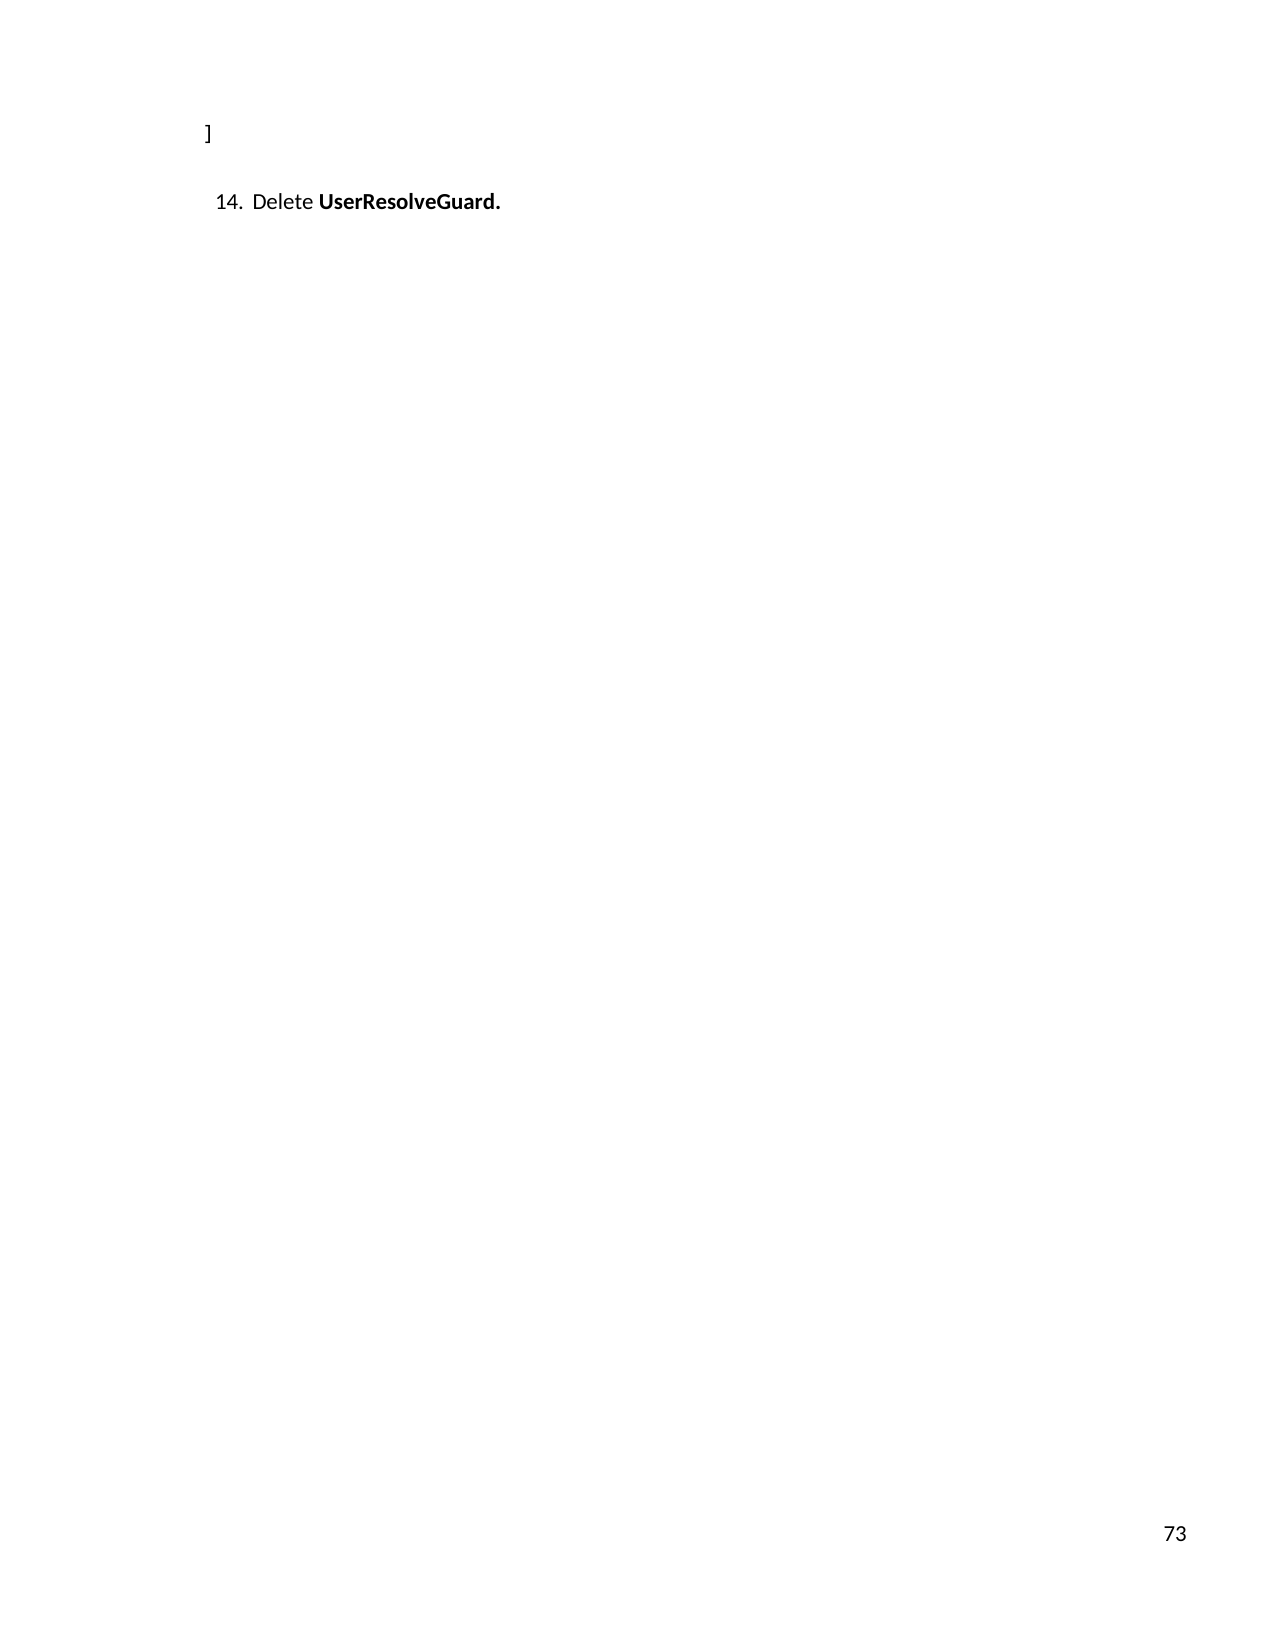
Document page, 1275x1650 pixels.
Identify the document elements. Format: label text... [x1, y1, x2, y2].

text ] [177, 118, 1186, 147]
list Delete UserResolveGuard. [215, 187, 1186, 216]
